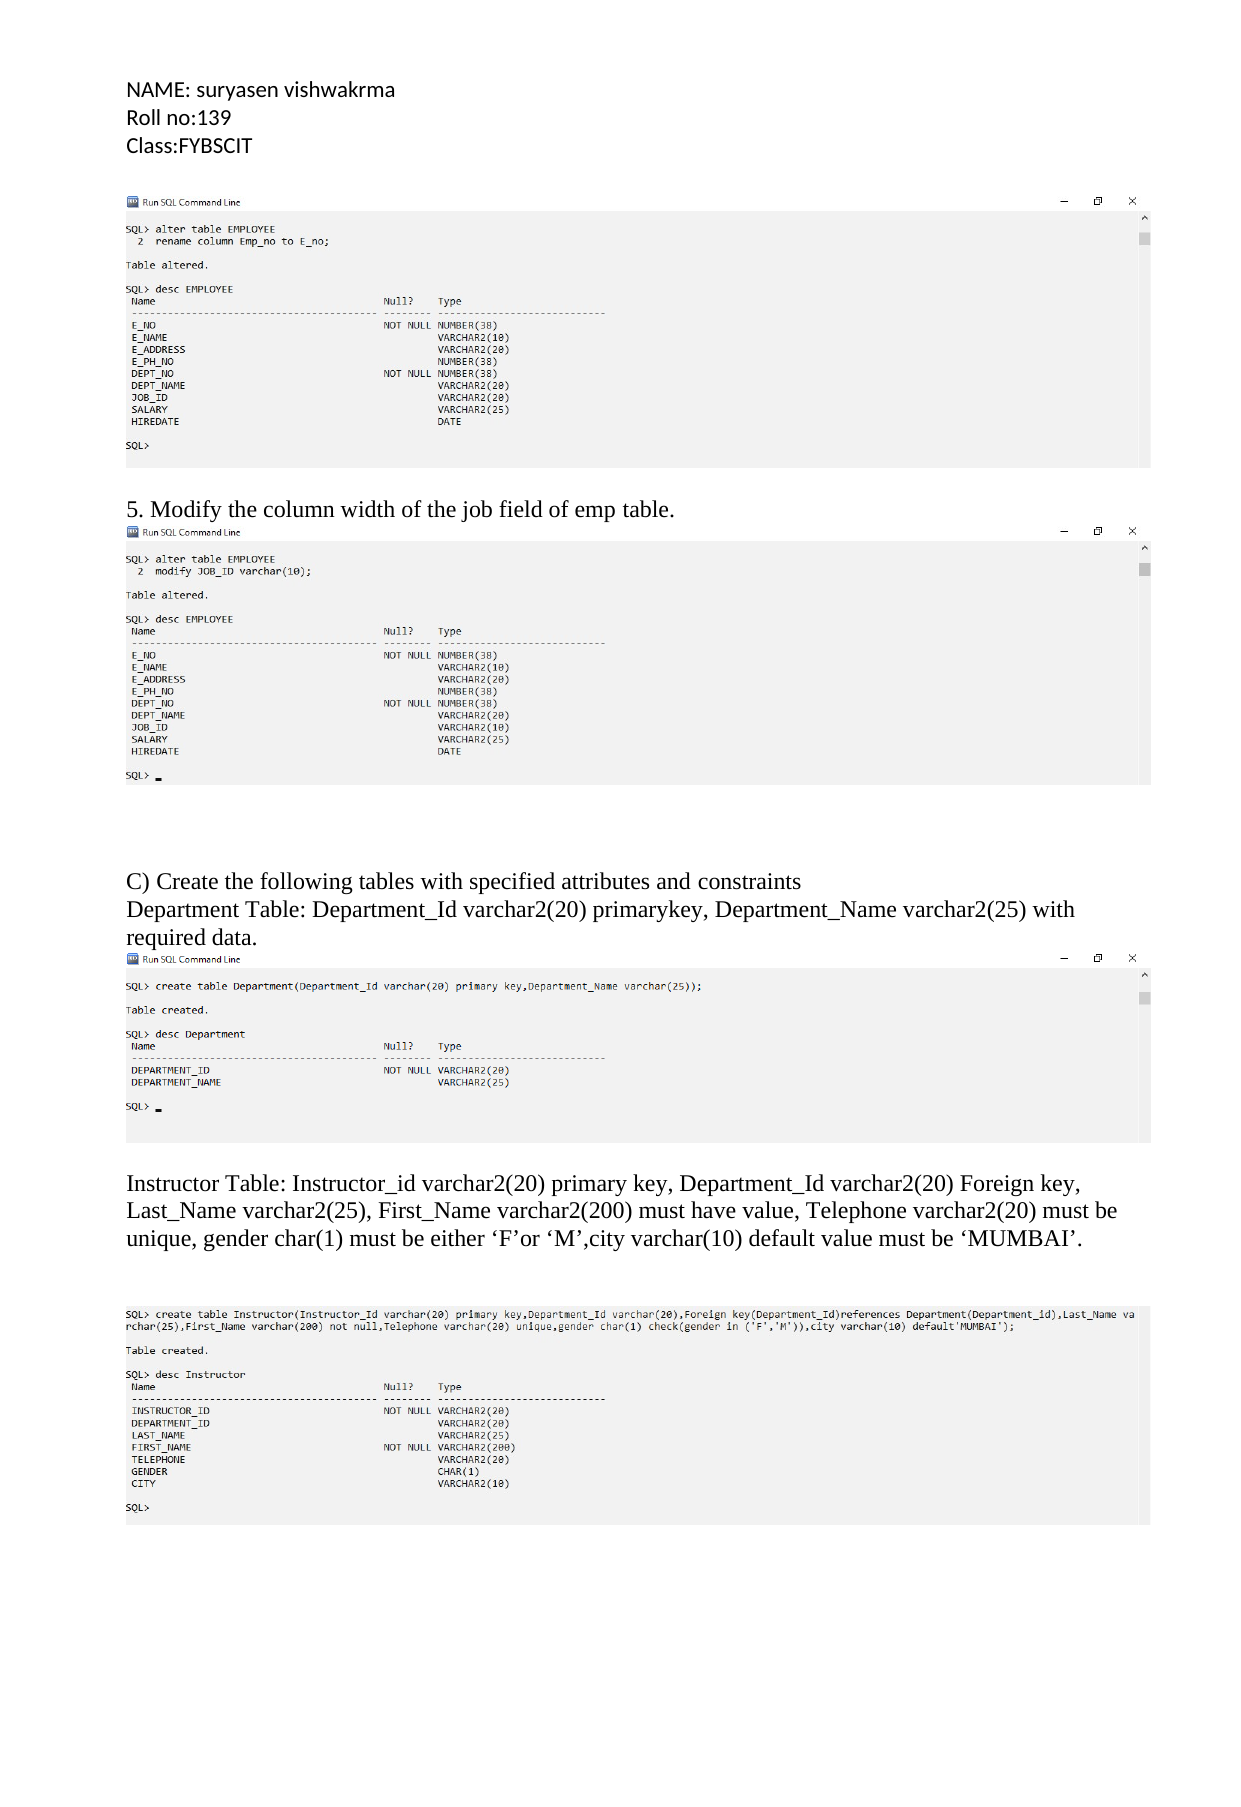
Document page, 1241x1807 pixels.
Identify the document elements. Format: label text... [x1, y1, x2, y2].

text Department Table: Department_Id varchar2(20) primarykey, Department_Name varchar2(25) with required data. [126, 895, 1078, 950]
picture [126, 196, 1151, 468]
picture [126, 526, 1151, 785]
text Instructor Table: Instructor_id varchar2(20) primary key, Department_Id varchar2(20) Foreign key, Last_Name varchar2(25), First_Name varchar2(200) must have value, Telephone varchar2(20) must be unique, gender char(1) must be either ‘F’or ‘M’,city varchar(10) default value must be ‘MUMBAI’. [126, 1169, 1120, 1251]
list Modify the column width of the job field of emp table. [126, 495, 1163, 523]
picture [126, 953, 1151, 1143]
list Create the following tables with specified attributes and constraints [126, 868, 1163, 895]
picture [126, 1306, 1151, 1525]
